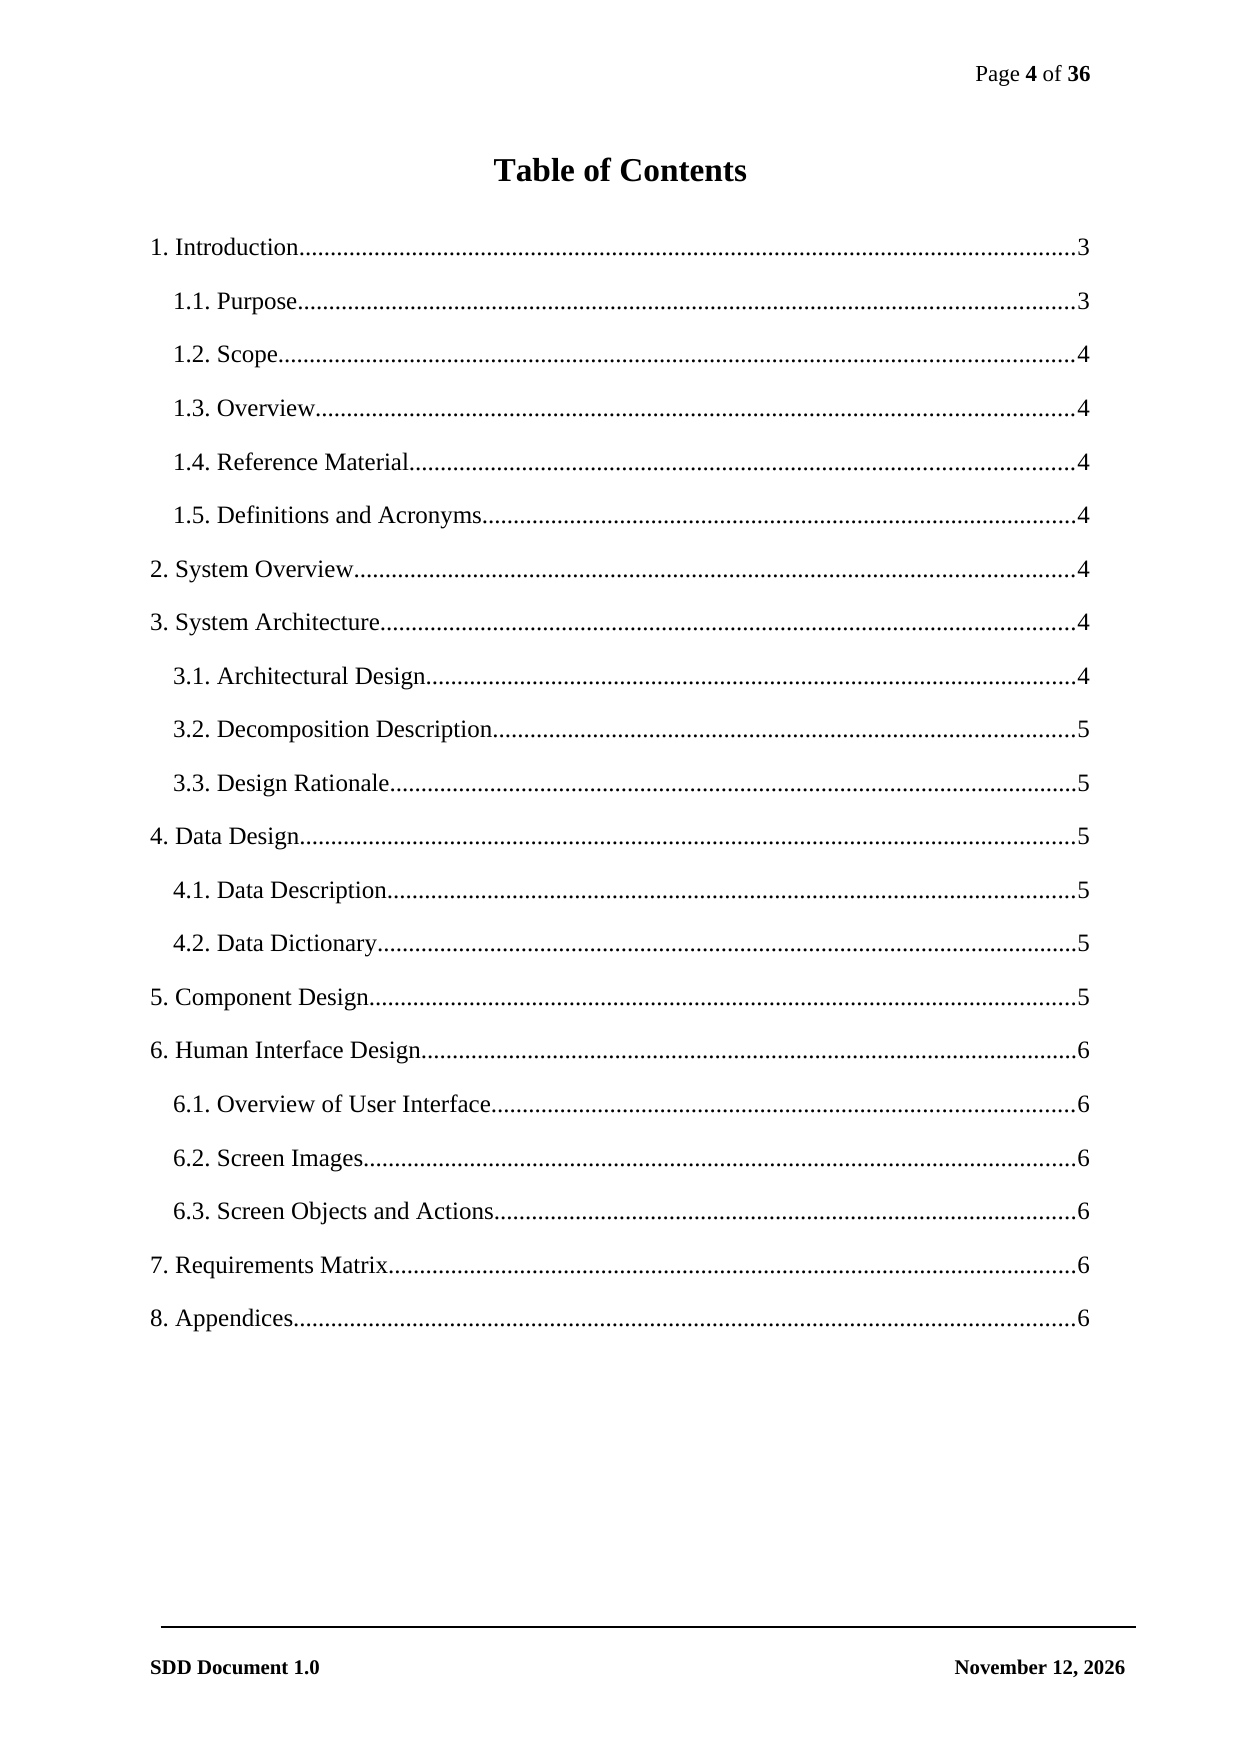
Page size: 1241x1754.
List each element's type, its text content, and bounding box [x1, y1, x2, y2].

text 4.1. Data Description 5 [173, 875, 1090, 904]
text 3.3. Design Rationale 5 [173, 768, 1090, 797]
text 6.1. Overview of User Interface 6 [173, 1089, 1090, 1118]
text 6.3. Screen Objects and Actions 6 [173, 1196, 1090, 1225]
text 1.3. Overview 4 [173, 393, 1090, 422]
text 3. System Architecture 4 [150, 607, 1090, 636]
text Table of Contents [150, 150, 1090, 188]
text 6.2. Screen Images 6 [173, 1143, 1090, 1171]
text 7. Requirements Matrix 6 [150, 1250, 1090, 1278]
text 3.1. Architectural Design 4 [173, 661, 1090, 689]
text 8. Appendices 6 [150, 1303, 1090, 1332]
text 3.2. Decomposition Description 5 [173, 714, 1090, 743]
text 4. Data Design 5 [150, 821, 1090, 850]
text 1.1. Purpose 3 [173, 286, 1090, 315]
text 5. Component Design 5 [150, 982, 1090, 1011]
text 2. System Overview 4 [150, 554, 1090, 582]
text 4.2. Data Dictionary 5 [173, 928, 1090, 957]
text 1.5. Definitions and Acronyms 4 [173, 500, 1090, 529]
text 1. Introduction 3 [150, 232, 1090, 261]
text 1.2. Scope 4 [173, 339, 1090, 368]
text 6. Human Interface Design 6 [150, 1036, 1090, 1064]
text 1.4. Reference Material 4 [173, 447, 1090, 475]
